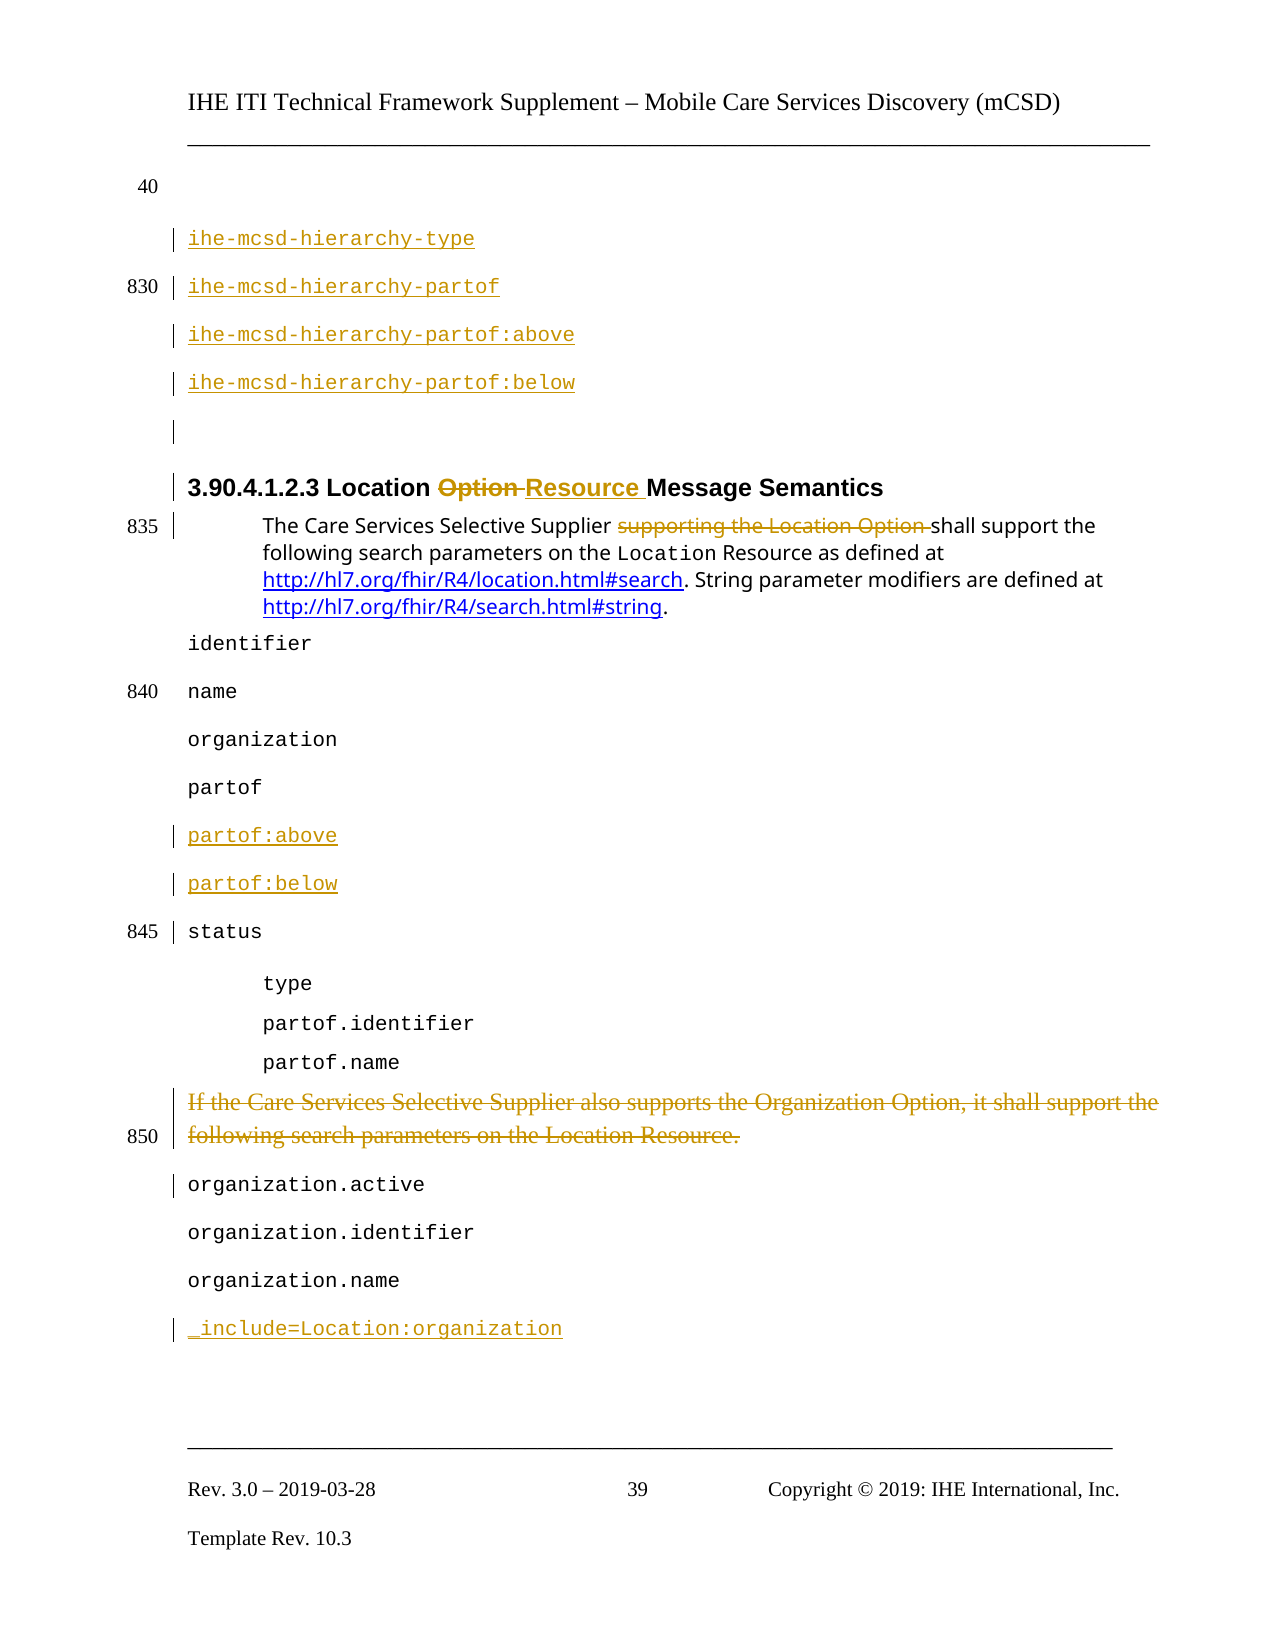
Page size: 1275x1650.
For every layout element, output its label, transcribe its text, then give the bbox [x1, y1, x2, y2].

text status [187, 921, 1162, 944]
text organization.name [187, 1270, 1162, 1294]
text type [262, 969, 1162, 996]
text partof.name [262, 1048, 1162, 1075]
text organization.active [187, 1174, 1162, 1198]
text identifier [187, 633, 1162, 656]
text partof.identifier [262, 1008, 1162, 1035]
text organization [187, 729, 1162, 752]
text organization.identifier [187, 1222, 1162, 1246]
subtitle 3.90.4.1.2.3 Location Message Semantics [187, 472, 1162, 501]
text name [187, 681, 1162, 704]
text The Care Services Selective Supplier shall support the following search parameters on the Location Resource as defined at http://hl7.org/fhir/R4/location.html#search. String parameter modifiers are defined at http://hl7.org/fhir/R4/search.html#string. [262, 512, 1162, 620]
text partof [187, 777, 1162, 800]
